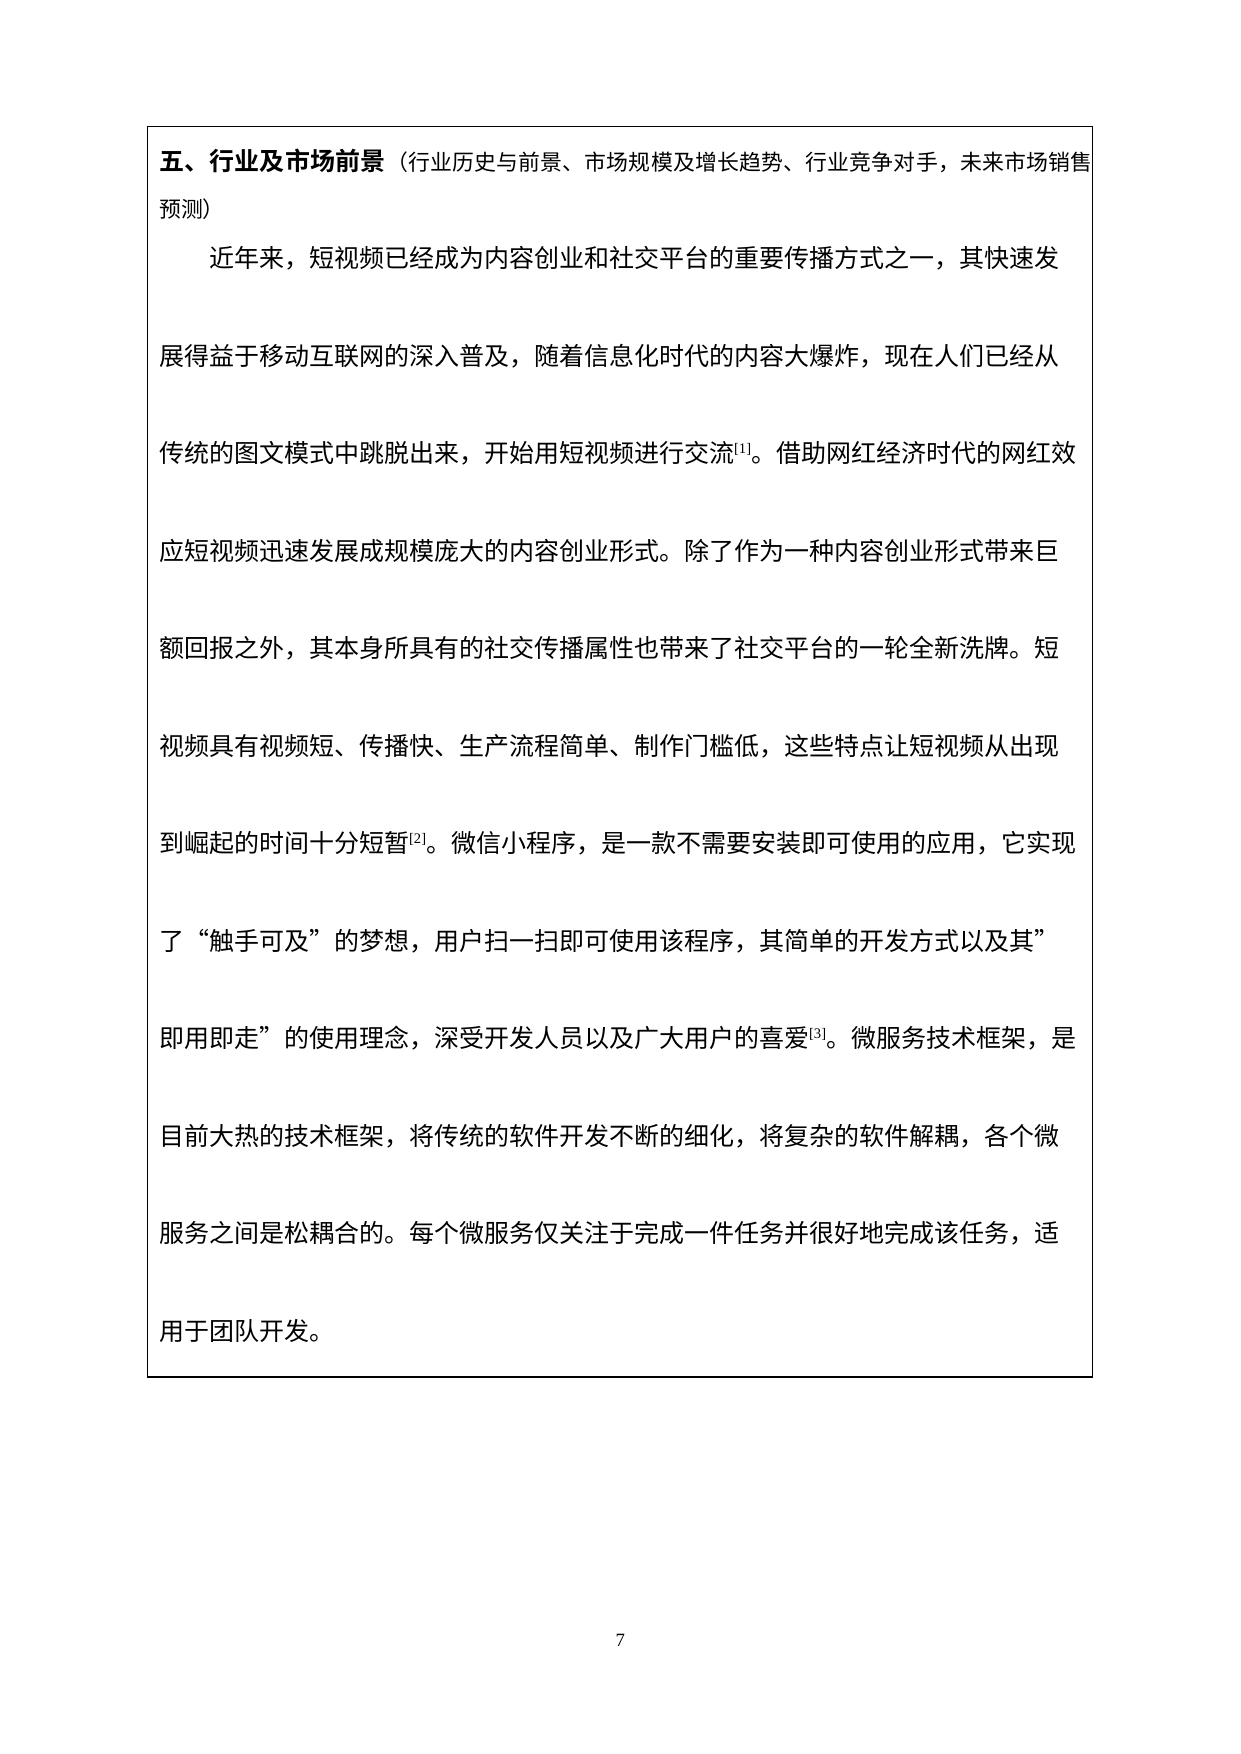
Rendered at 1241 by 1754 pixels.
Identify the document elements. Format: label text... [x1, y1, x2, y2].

table_cell 五、行业及市场前景（行业历史与前景、市场规模及增长趋势、行业竞争对手，未来市场销售预测） 近年来，短视频已经成为内容创业和社交平台的重要传播方式之一，其快速发展得益于移动互联网的深入普及，随着信息化时代的内容大爆炸，现在人们已经从传统的图文模式中跳脱出来，开始用短视频进行交流[1]。借助网红经济时代的网红效应短视频迅速发展成规模庞大的内容创业形式。除了作为一种内容创业形式带来巨额回报之外，其本身所具有的社交传播属性也带来了社交平台的一轮全新洗牌。短视频具有视频短、传播快、生产流程简单、制作门槛低，这些特点让短视频从出现到崛起的时间十分短暂[2]。微信小程序，是一款不需要安装即可使用的应用，它实现了“触手可及”的梦想，用户扫一扫即可使用该程序，其简单的开发方式以及其”即用即走”的使用理念，深受开发人员以及广大用户的喜爱[3]。微服务技术框架，是目前大热的技术框架，将传统的软件开发不断的细化，将复杂的软件解耦，各个微服务之间是松耦合的。每个微服务仅关注于完成一件任务并很好地完成该任务，适用于团队开发。 [148, 127, 1092, 1376]
